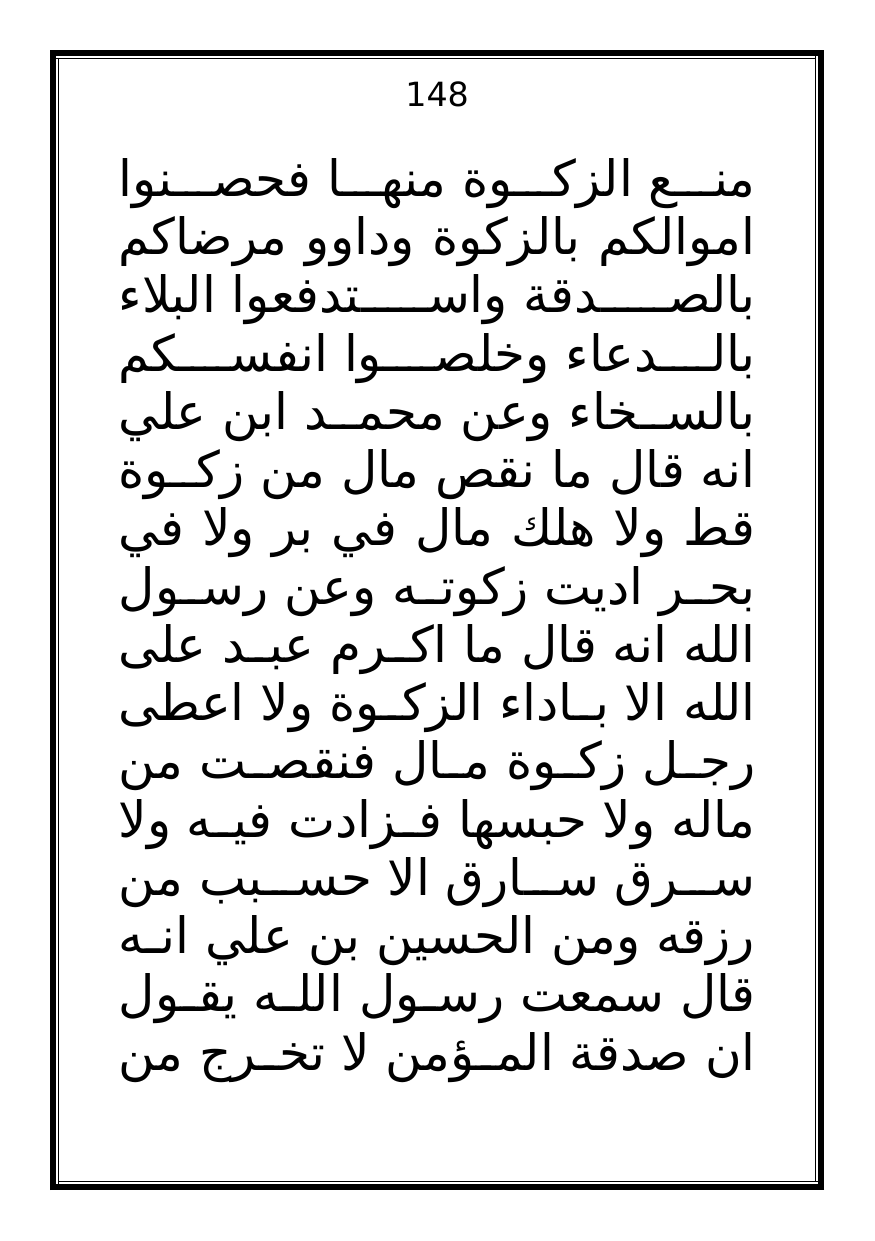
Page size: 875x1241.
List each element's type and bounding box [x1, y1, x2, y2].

text [118, 150, 756, 1082]
